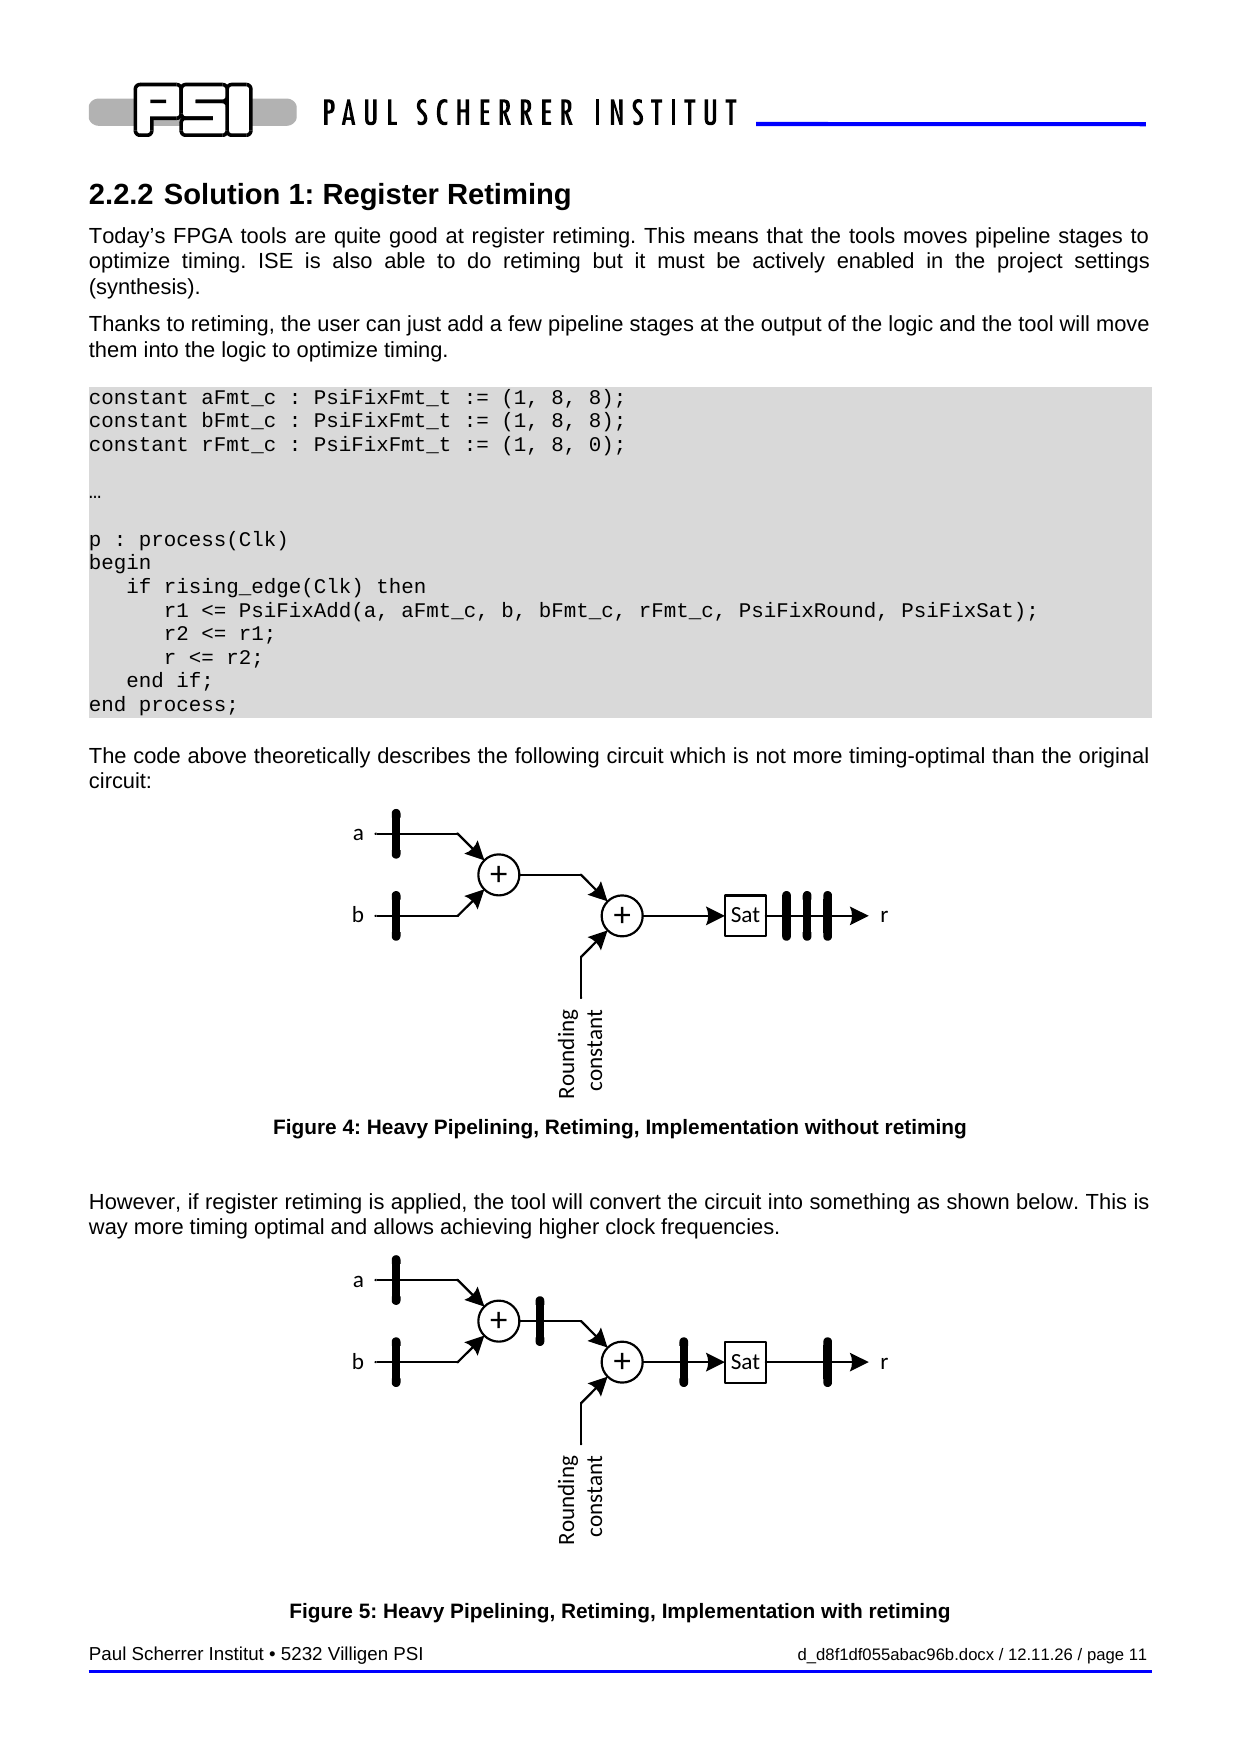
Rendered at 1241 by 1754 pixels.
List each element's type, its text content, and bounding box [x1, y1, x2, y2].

text The code above theoretically describes the following circuit which is not more timing-optimal than the original circuit: [89, 743, 1152, 793]
text constant aFmt_c : PsiFixFmt_t := (1, 8, 8); constant bFmt_c : PsiFixFmt_t := (1, 8, 8); constant rFmt_c : PsiFixFmt_t := (1, 8, 0); … p : process(Clk) begin if rising_edge(Clk) then r1 <= PsiFixAdd(a, aFmt_c, b, bFmt_c, rFmt_c, PsiFixRound, PsiFixSat); r2 <= r1; r <= r2; end if; end process; [89, 387, 1152, 718]
text However, if register retiming is applied, the tool will convert the circuit into something as shown below. This is way more timing optimal and allows achieving higher clock frequencies. [89, 1189, 1152, 1239]
text Thanks to retiming, the user can just add a few pipeline stages at the output of the logic and the tool will move them into the logic to optimize timing. [89, 311, 1152, 362]
text Figure 4: Heavy Pipelining, Retiming, Implementation without retiming [89, 1115, 1152, 1139]
subtitle Solution 1: Register Retiming [89, 177, 1152, 211]
text Today’s FPGA tools are quite good at register retiming. This means that the tools moves pipeline stages to optimize timing. ISE is also able to do retiming but it must be actively enabled in the project settings (synthesis). [89, 223, 1152, 299]
text Figure 5: Heavy Pipelining, Retiming, Implementation with retiming [89, 1599, 1152, 1623]
